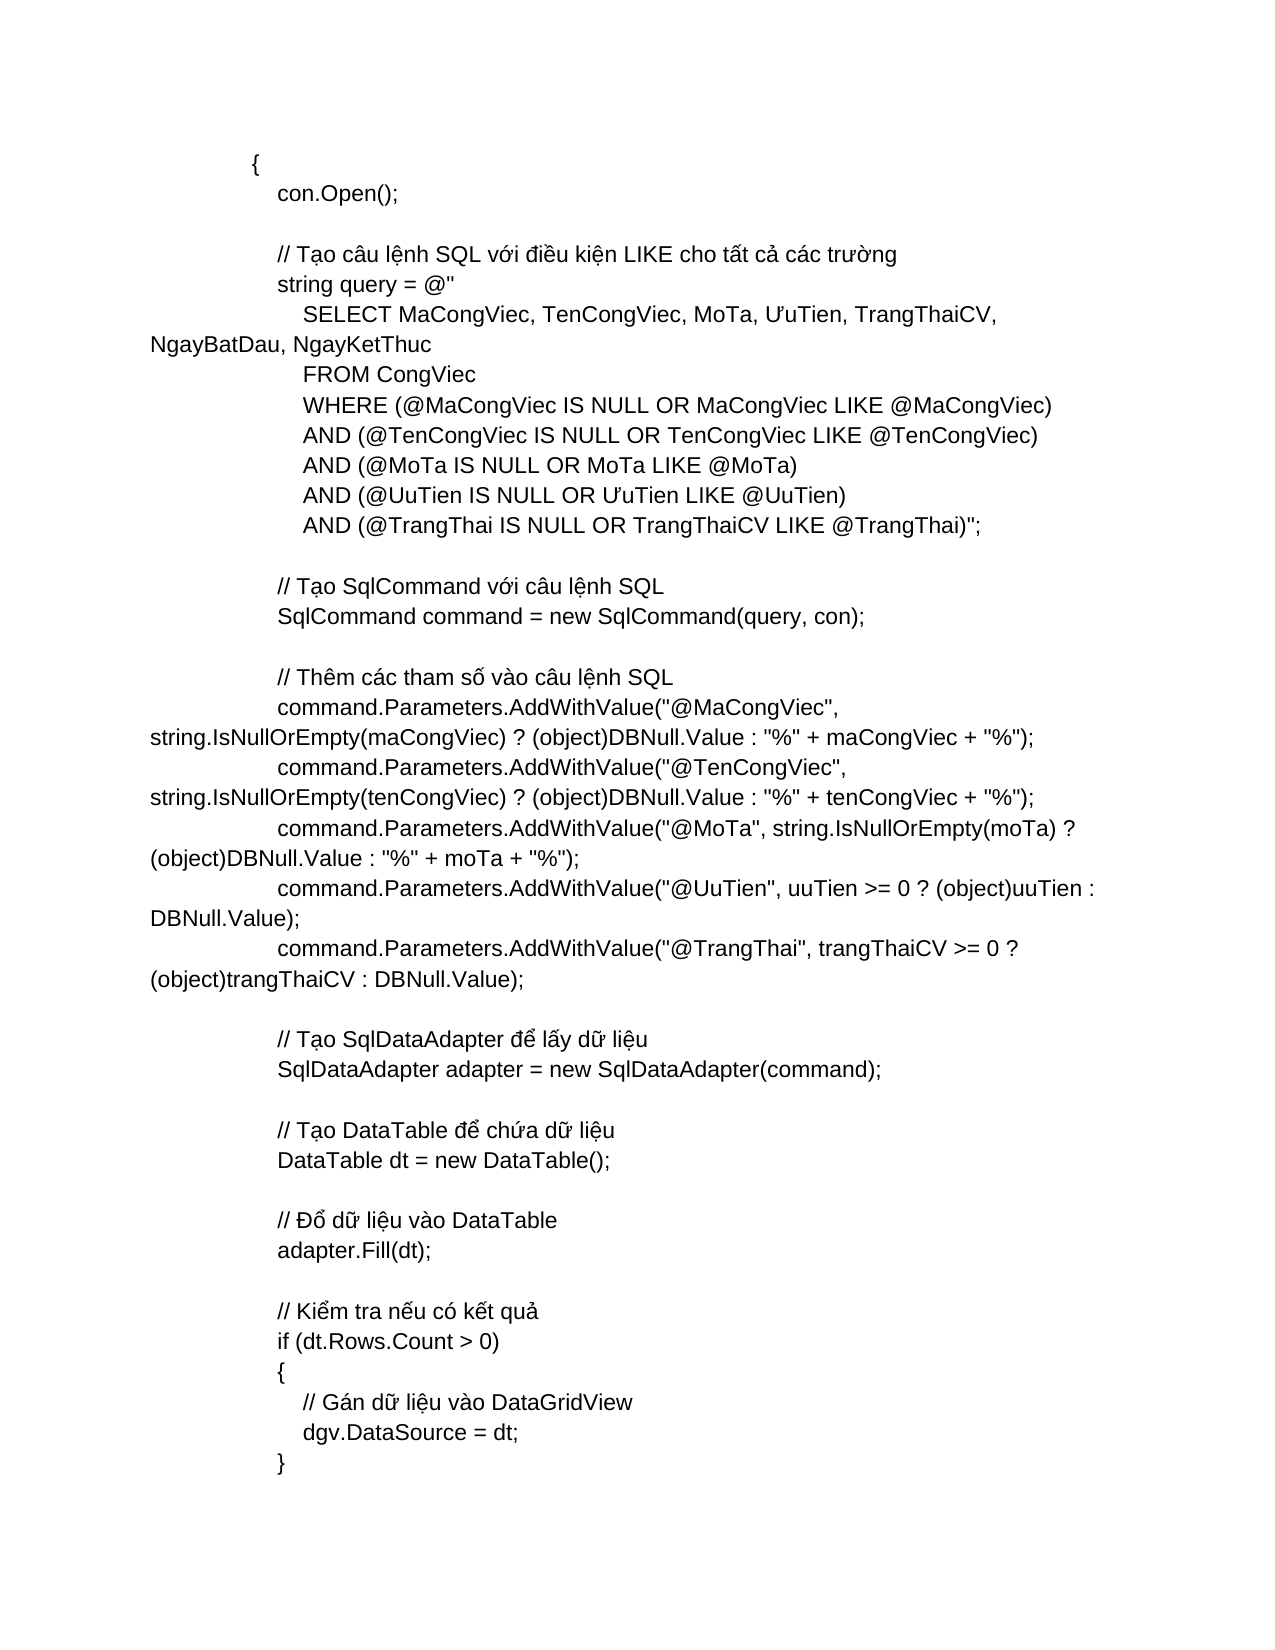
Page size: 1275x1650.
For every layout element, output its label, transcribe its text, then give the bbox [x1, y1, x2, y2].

text // Tạo SqlDataAdapter để lấy dữ liệu [150, 1026, 1125, 1052]
text string query = @" [150, 271, 1125, 297]
text SELECT MaCongViec, TenCongViec, MoTa, ƯuTien, TrangThaiCV, NgayBatDau, NgayKetThuc [150, 301, 1125, 358]
text DataTable dt = new DataTable(); [150, 1147, 1125, 1173]
text command.Parameters.AddWithValue("@UuTien", uuTien >= 0 ? (object)uuTien : DBNull.Value); [150, 875, 1125, 932]
text command.Parameters.AddWithValue("@TrangThai", trangThaiCV >= 0 ? (object)trangThaiCV : DBNull.Value); [150, 935, 1125, 992]
text // Gán dữ liệu vào DataGridView [150, 1388, 1125, 1415]
text dgv.DataSource = dt; [150, 1419, 1125, 1445]
text } [150, 1449, 1125, 1475]
text if (dt.Rows.Count > 0) [150, 1328, 1125, 1354]
text { [150, 150, 1125, 176]
text { [150, 1358, 1125, 1385]
text SqlCommand command = new SqlCommand(query, con); [150, 603, 1125, 629]
text adapter.Fill(dt); [150, 1237, 1125, 1264]
text SqlDataAdapter adapter = new SqlDataAdapter(command); [150, 1056, 1125, 1083]
text AND (@UuTien IS NULL OR ƯuTien LIKE @UuTien) [150, 482, 1125, 509]
text con.Open(); [150, 180, 1125, 207]
text AND (@TrangThai IS NULL OR TrangThaiCV LIKE @TrangThai)"; [150, 512, 1125, 539]
text WHERE (@MaCongViec IS NULL OR MaCongViec LIKE @MaCongViec) [150, 392, 1125, 418]
text command.Parameters.AddWithValue("@MaCongViec", string.IsNullOrEmpty(maCongViec) ? (object)DBNull.Value : "%" + maCongViec + "%"); [150, 694, 1125, 750]
text command.Parameters.AddWithValue("@TenCongViec", string.IsNullOrEmpty(tenCongViec) ? (object)DBNull.Value : "%" + tenCongViec + "%"); [150, 754, 1125, 811]
text // Tạo câu lệnh SQL với điều kiện LIKE cho tất cả các trường [150, 241, 1125, 267]
text AND (@TenCongViec IS NULL OR TenCongViec LIKE @TenCongViec) [150, 422, 1125, 448]
text command.Parameters.AddWithValue("@MoTa", string.IsNullOrEmpty(moTa) ? (object)DBNull.Value : "%" + moTa + "%"); [150, 814, 1125, 871]
text FROM CongViec [150, 361, 1125, 388]
text // Đổ dữ liệu vào DataTable [150, 1207, 1125, 1234]
text // Kiểm tra nếu có kết quả [150, 1298, 1125, 1324]
text AND (@MoTa IS NULL OR MoTa LIKE @MoTa) [150, 452, 1125, 478]
text // Tạo SqlCommand với câu lệnh SQL [150, 573, 1125, 599]
text // Thêm các tham số vào câu lệnh SQL [150, 663, 1125, 690]
text // Tạo DataTable để chứa dữ liệu [150, 1117, 1125, 1143]
